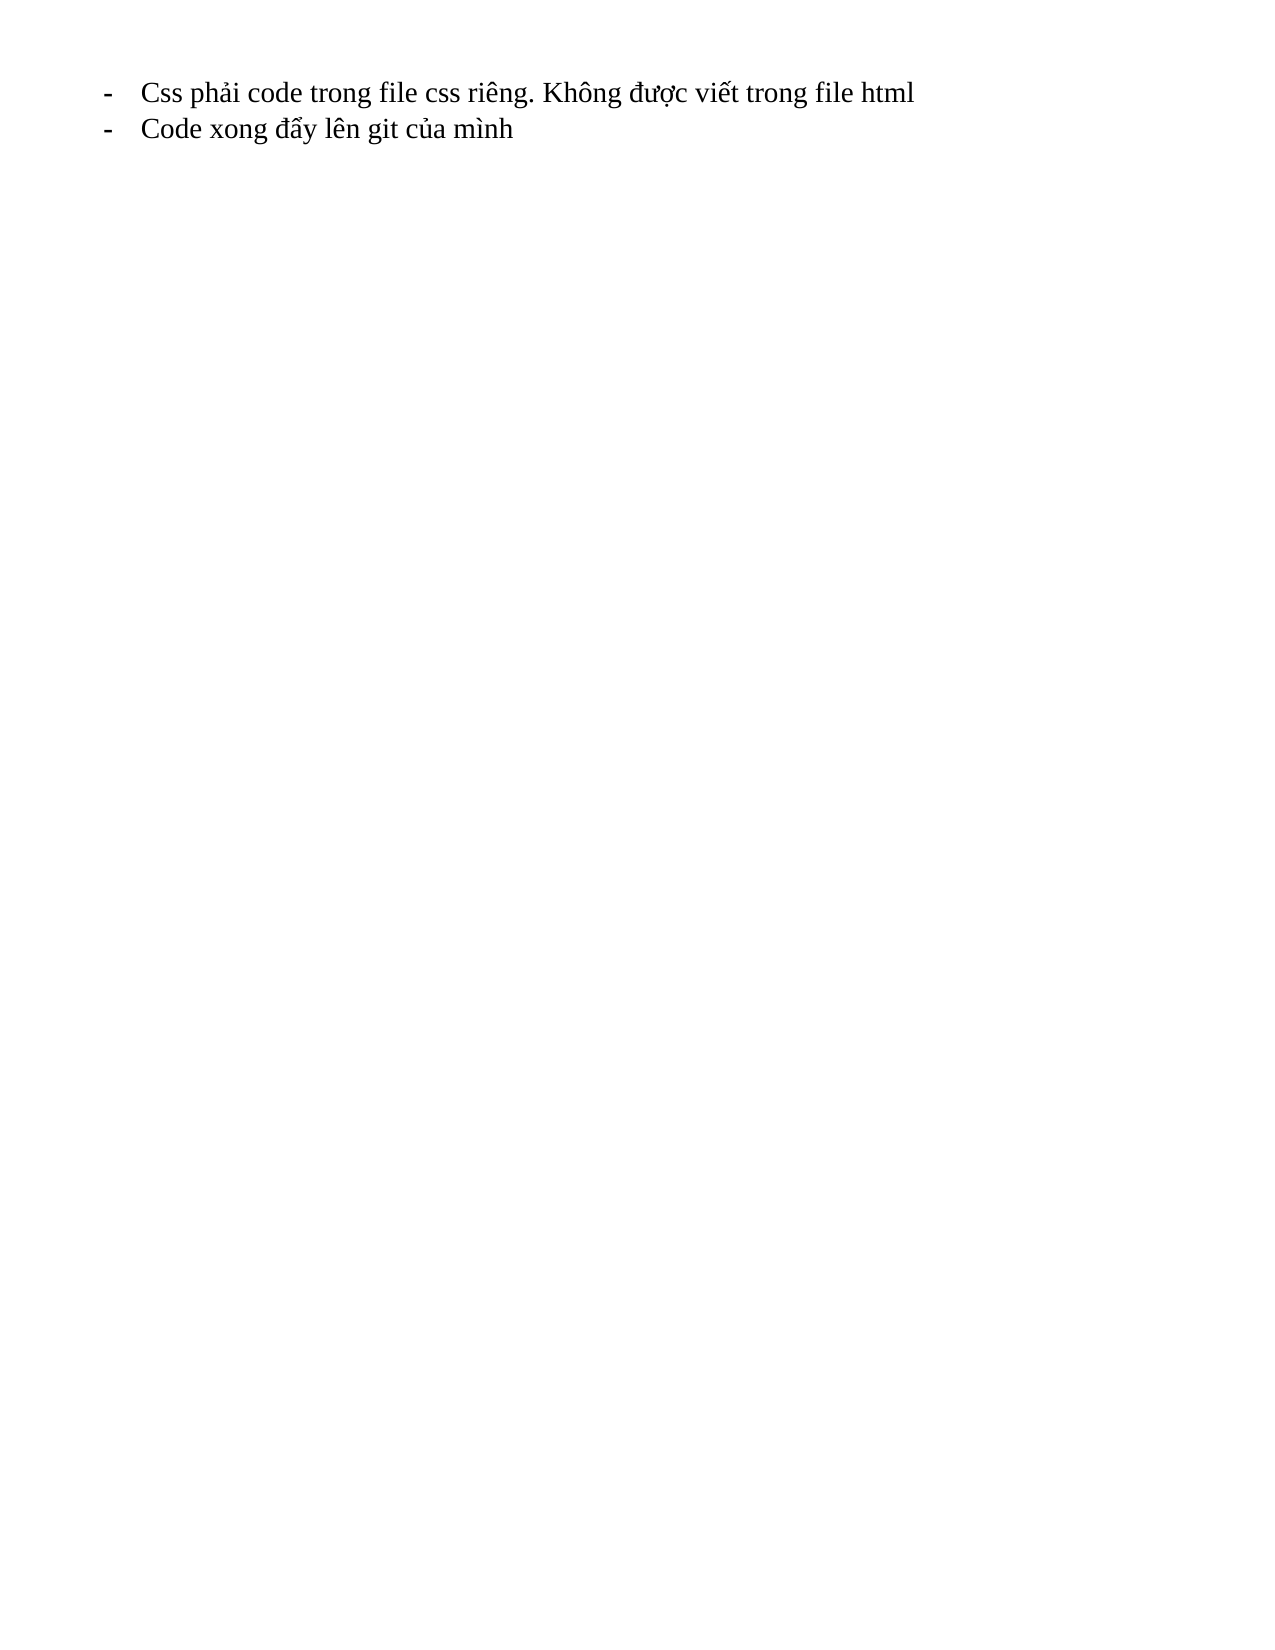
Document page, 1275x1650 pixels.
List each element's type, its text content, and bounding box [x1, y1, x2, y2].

list Code xong đẩy lên git của mình [103, 111, 1228, 145]
list Css phải code trong file css riêng. Không được viết trong file html [103, 75, 1228, 108]
